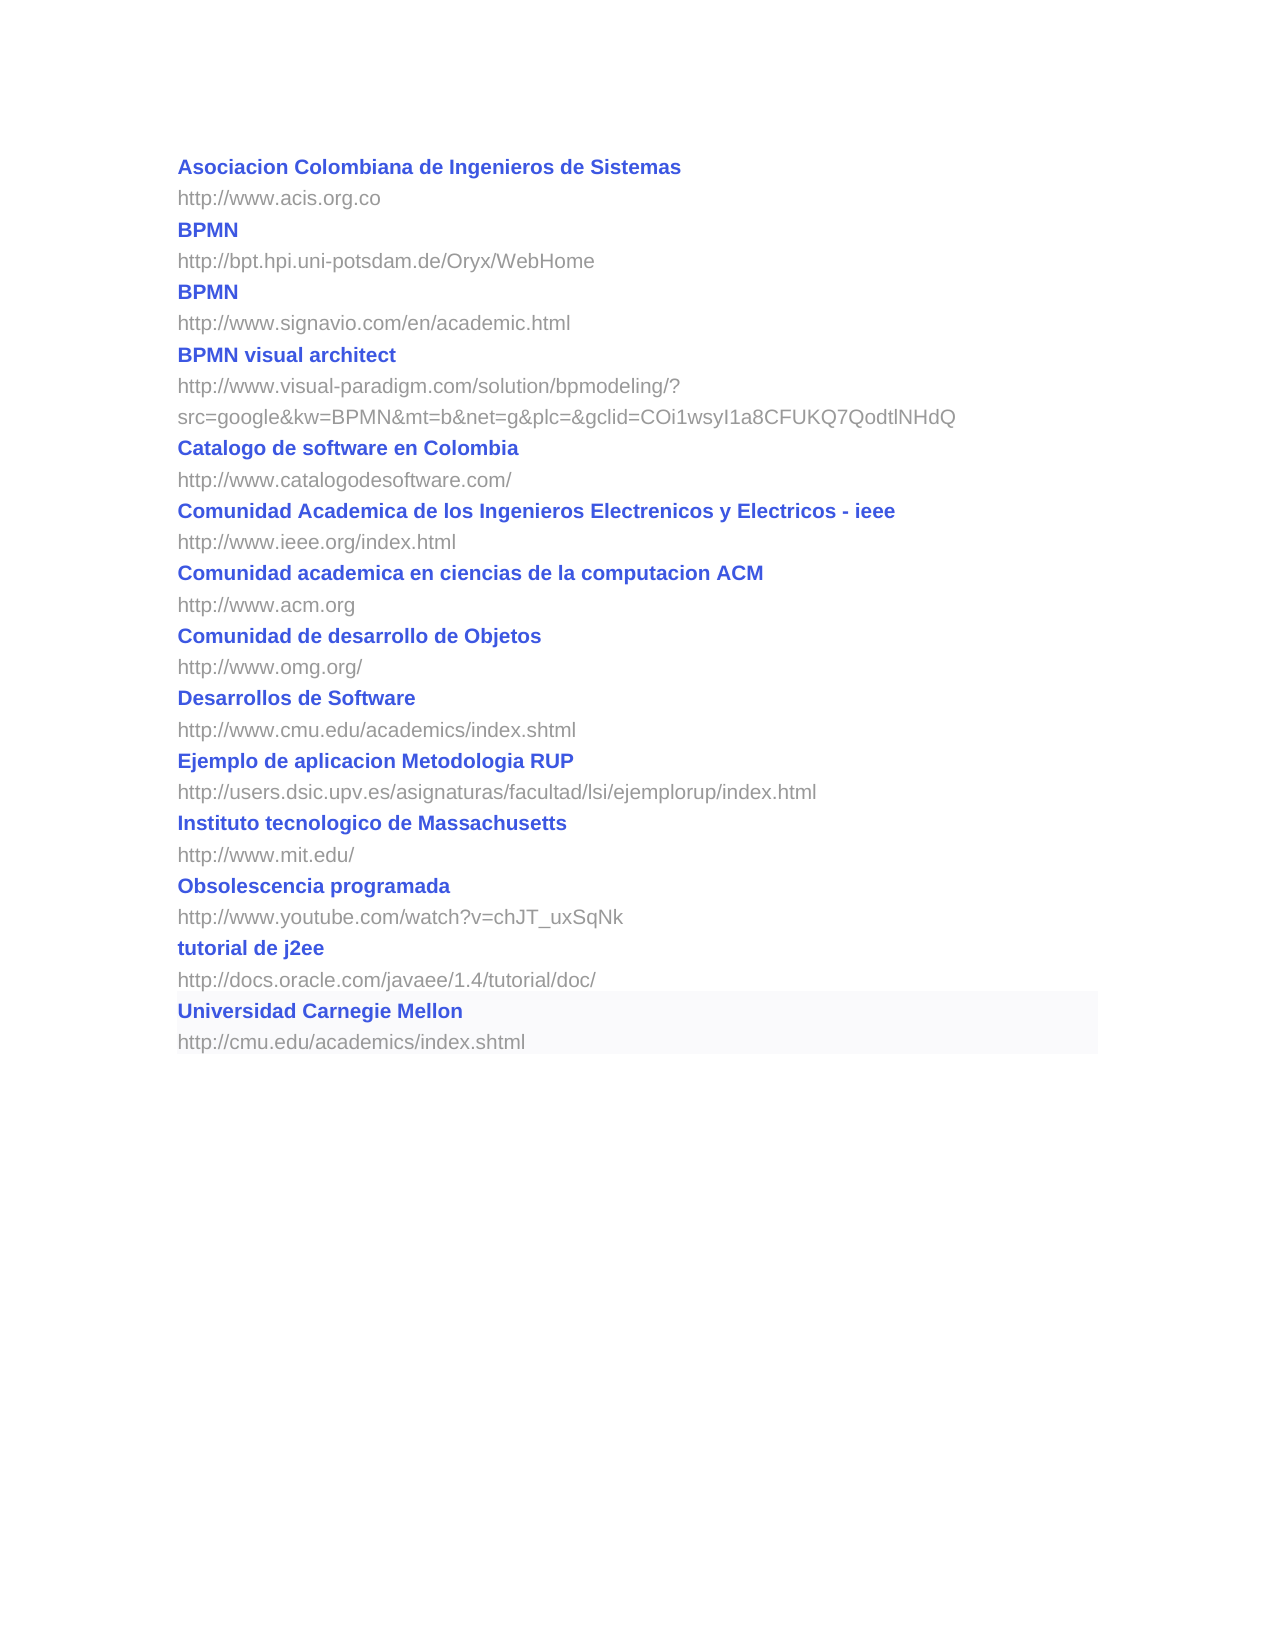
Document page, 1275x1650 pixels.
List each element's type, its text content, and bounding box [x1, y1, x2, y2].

text tutorial de j2ee http://docs.oracle.com/javaee/1.4/tutorial/doc/ [177, 929, 1098, 991]
text Instituto tecnologico de Massachusetts http://www.mit.edu/ [177, 804, 1098, 866]
text Comunidad academica en ciencias de la computacion ACM http://www.acm.org [177, 554, 1098, 616]
text Ejemplo de aplicacion Metodologia RUP http://users.dsic.upv.es/asignaturas/facultad/lsi/ejemplorup/index.html [177, 741, 1098, 804]
text Catalogo de software en Colombia http://www.catalogodesoftware.com/ [177, 429, 1098, 491]
text Universidad Carnegie Mellon http://cmu.edu/academics/index.shtml [177, 991, 1098, 1054]
text Comunidad de desarrollo de Objetos http://www.omg.org/ [177, 616, 1098, 679]
text BPMN http://www.signavio.com/en/academic.html [177, 273, 1098, 335]
text Asociacion Colombiana de Ingenieros de Sistemas http://www.acis.org.co [177, 148, 1098, 210]
text BPMN visual architect http://www.visual-paradigm.com/solution/bpmodeling/?src=google&kw=BPMN&mt=b&net=g&plc=&gclid=COi1wsyI1a8CFUKQ7QodtlNHdQ [177, 335, 1098, 429]
text Obsolescencia programada http://www.youtube.com/watch?v=chJT_uxSqNk [177, 866, 1098, 929]
text BPMN http://bpt.hpi.uni-potsdam.de/Oryx/WebHome [177, 210, 1098, 273]
text Comunidad Academica de los Ingenieros Electrenicos y Electricos - ieee http://www.ieee.org/index.html [177, 491, 1098, 554]
text Desarrollos de Software http://www.cmu.edu/academics/index.shtml [177, 679, 1098, 741]
